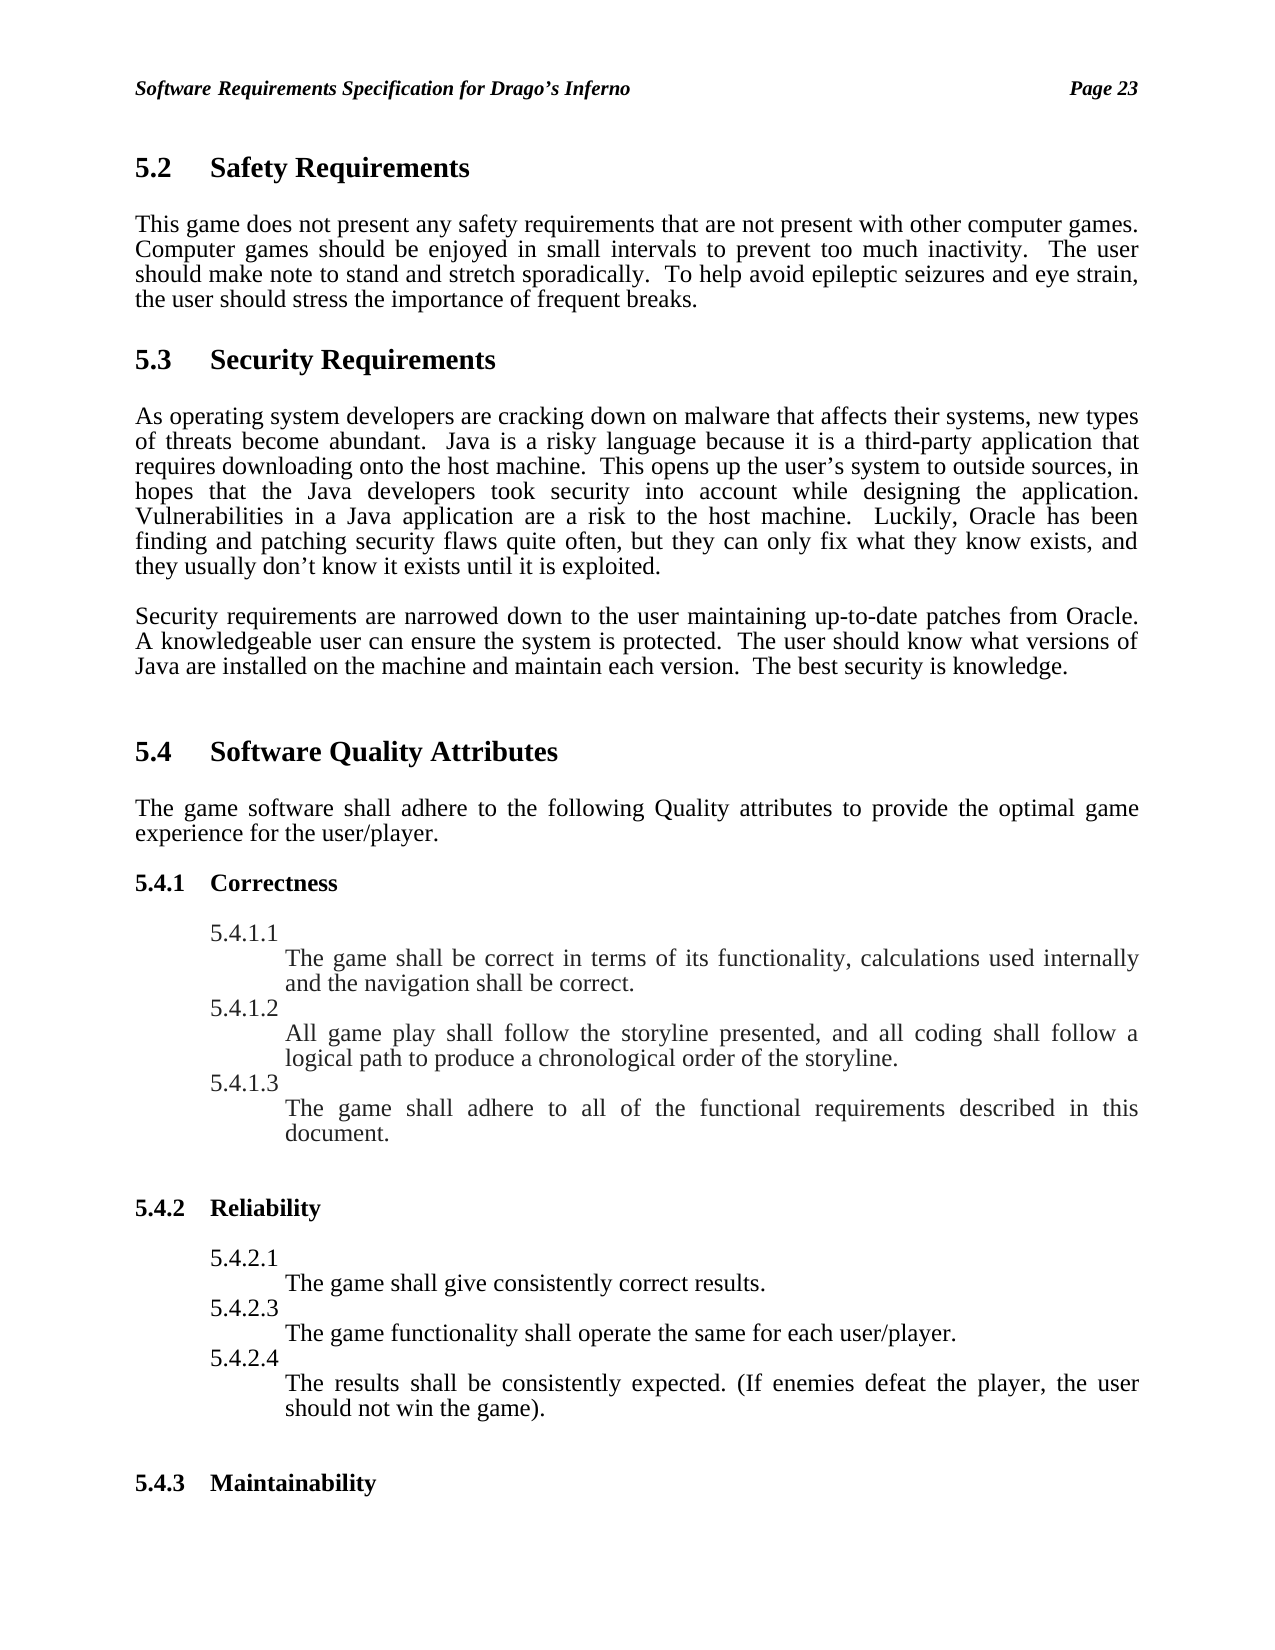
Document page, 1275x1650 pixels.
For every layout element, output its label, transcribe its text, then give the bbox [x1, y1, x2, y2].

text This game does not present any safety requirements that are not present with other computer games. Computer games should be enjoyed in small intervals to prevent too much inactivity. The user should make note to stand and stretch sporadically. To help avoid epileptic seizures and eye strain, the user should stress the importance of frequent breaks. [135, 213, 1140, 313]
subtitle Correctness [135, 871, 1140, 896]
text 5.4.1.3 [210, 1071, 1140, 1096]
subtitle Security Requirements [135, 342, 1140, 375]
text The game software shall adhere to the following Quality attributes to provide the optimal game experience for the user/player. [135, 796, 1140, 846]
text 5.4.2.3 [210, 1296, 1140, 1321]
text The game shall give consistently correct results. [285, 1271, 1140, 1296]
subtitle Reliability [135, 1196, 1140, 1221]
text The game shall adhere to all of the functional requirements described in this document. [285, 1096, 1140, 1146]
text 5.4.1.2 [210, 996, 1140, 1021]
subtitle Maintainability [135, 1471, 1140, 1496]
text The results shall be consistently expected. (If enemies defeat the player, the user should not win the game). [285, 1371, 1140, 1421]
text 5.4.2.1 [210, 1246, 1140, 1271]
subtitle Safety Requirements [135, 150, 1140, 183]
text All game play shall follow the storyline presented, and all coding shall follow a logical path to produce a chronological order of the storyline. [285, 1021, 1140, 1071]
text 5.4.2.4 [210, 1346, 1140, 1371]
text The game functionality shall operate the same for each user/player. [285, 1321, 1140, 1346]
text 5.4.1.1 [135, 921, 1140, 946]
subtitle Software Quality Attributes [135, 734, 1140, 767]
text Security requirements are narrowed down to the user maintaining up-to-date patches from Oracle. A knowledgeable user can ensure the system is protected. The user should know what versions of Java are installed on the machine and maintain each version. The best security is knowledge. [135, 604, 1140, 679]
text The game shall be correct in terms of its functionality, calculations used internally and the navigation shall be correct. [285, 946, 1140, 996]
text As operating system developers are cracking down on malware that affects their systems, new types of threats become abundant. Java is a risky language because it is a third-party application that requires downloading onto the host machine. This opens up the user’s system to outside sources, in hopes that the Java developers took security into account while designing the application. Vulnerabilities in a Java application are a risk to the host machine. Luckily, Oracle has been finding and patching security flaws quite often, but they can only fix what they know exists, and they usually don’t know it exists until it is exploited. [135, 404, 1140, 579]
